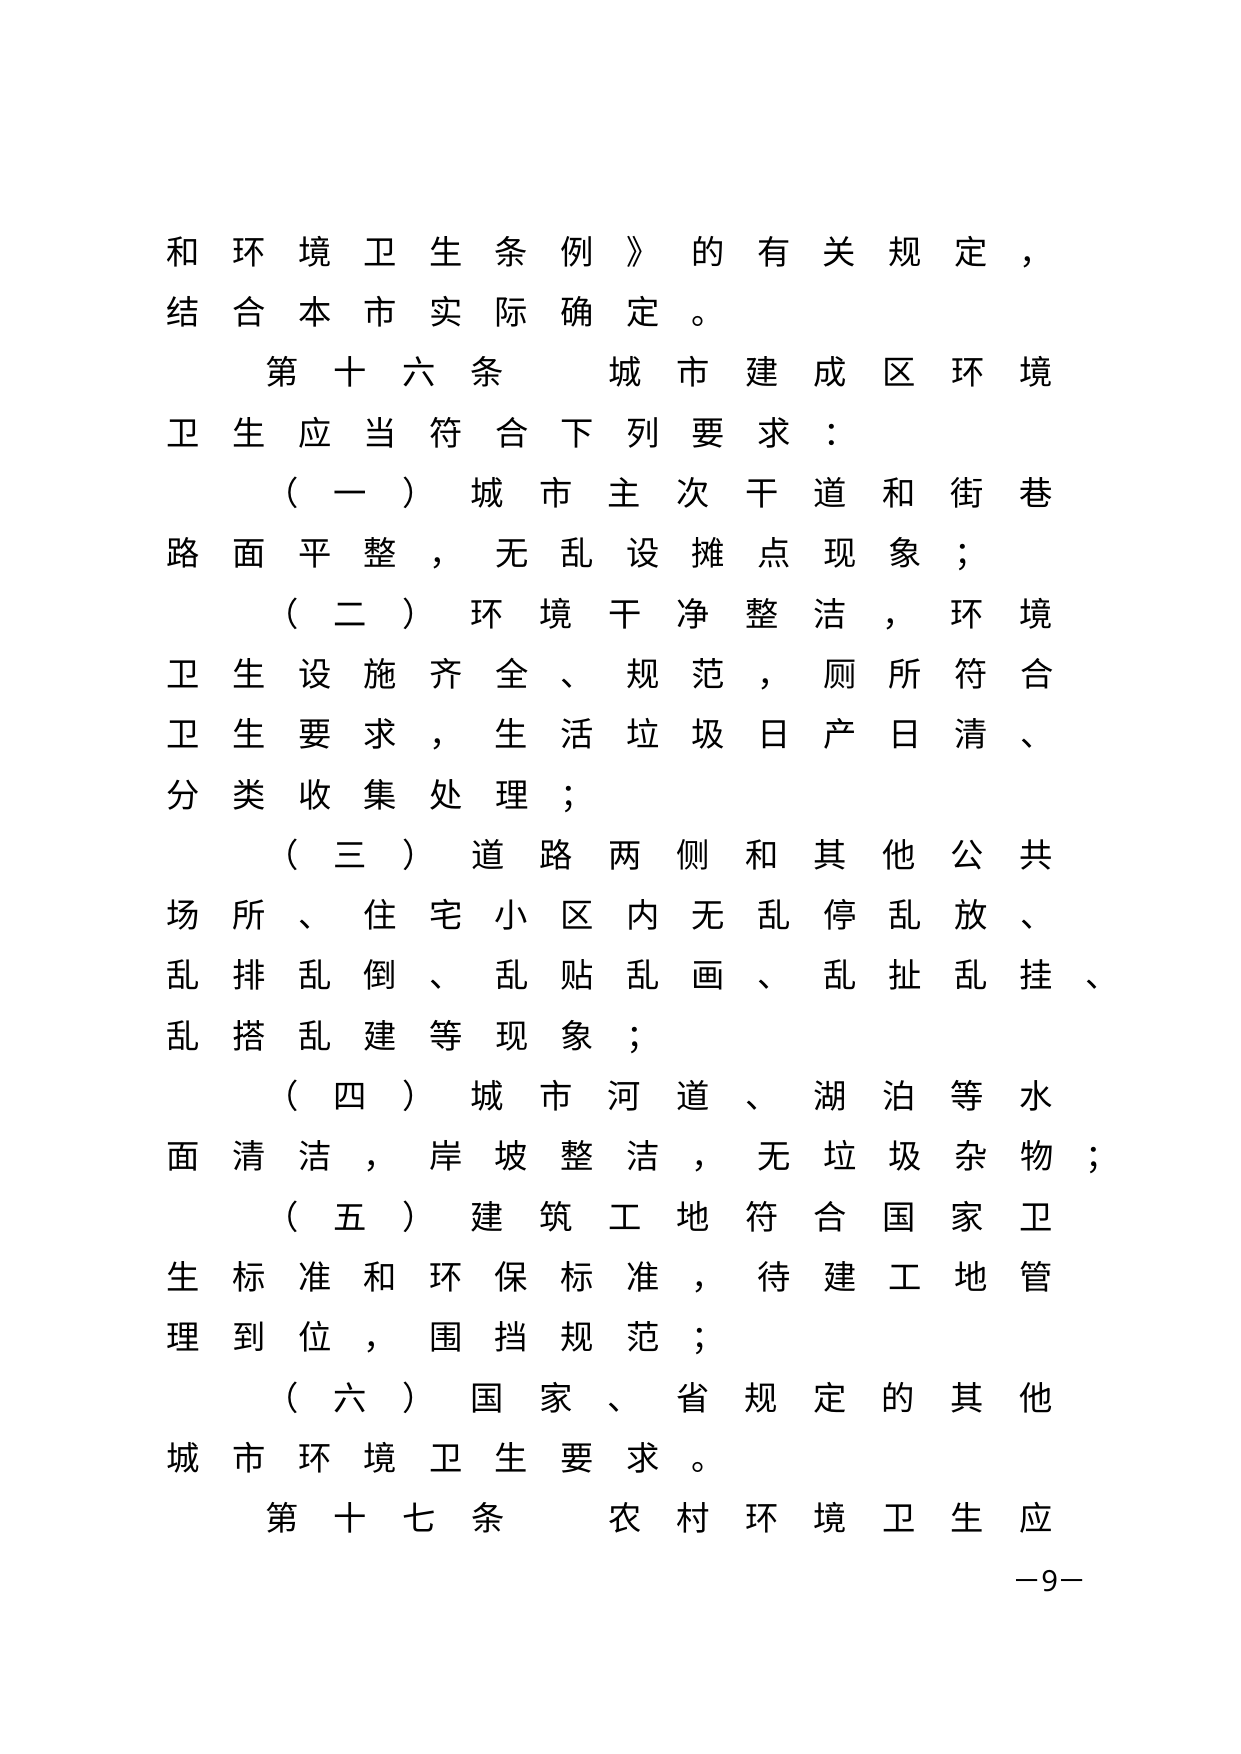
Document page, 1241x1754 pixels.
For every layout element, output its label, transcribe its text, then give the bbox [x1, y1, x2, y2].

text 公共场所环境卫生责任单位及其责任区域，由市、县（区）人民政府依照《河北省城市市容和环境卫生条例》的有关规定，结合本市实际确定。 [167, 219, 1085, 340]
text 第十六条 城市建成区环境卫生应当符合下列要求： [167, 340, 1085, 461]
text （四）城市河道、湖泊等水面清洁，岸坡整洁，无垃圾杂物； [167, 1064, 1085, 1184]
text （六）国家、省规定的其他城市环境卫生要求。 [167, 1365, 1085, 1486]
text 第十七条 农村环境卫生应当符合下列要求： [167, 1486, 1085, 1546]
text （三）道路两侧和其他公共场所、住宅小区内无乱停乱放、乱排乱倒、乱贴乱画、乱扯乱挂、乱搭乱建等现象； [167, 823, 1085, 1064]
text （二）环境干净整洁，环境卫生设施齐全、规范，厕所符合卫生要求，生活垃圾日产日清、分类收集处理； [167, 581, 1085, 823]
text （一）城市主次干道和街巷路面平整，无乱设摊点现象； [167, 461, 1085, 581]
text （五）建筑工地符合国家卫生标准和环保标准，待建工地管理到位，围挡规范； [167, 1184, 1085, 1365]
